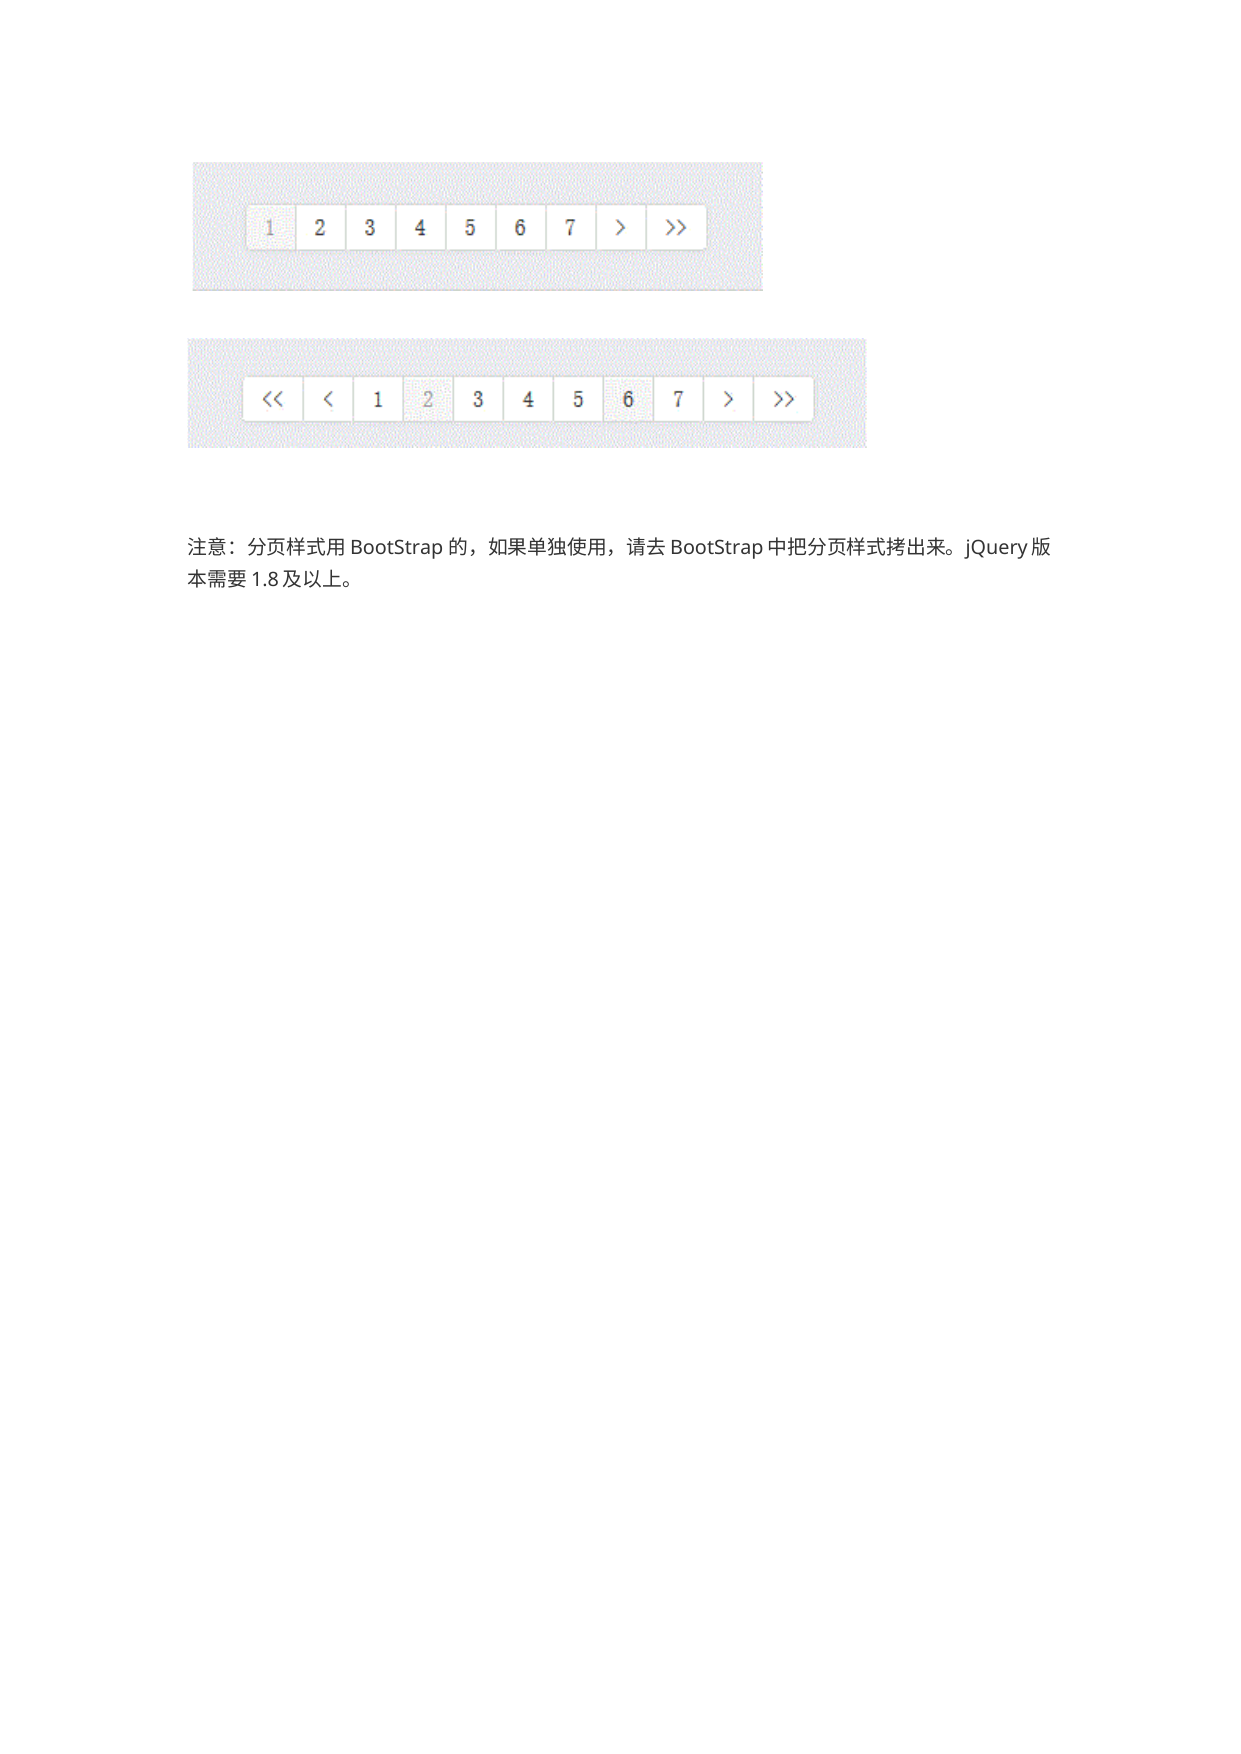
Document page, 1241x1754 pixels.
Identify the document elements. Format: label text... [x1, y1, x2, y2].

text 注意：分页样式用BootStrap 的，如果单独使用，请去BootStrap中把分页样式拷出来。jQuery版本需要1.8及以上。 [187, 529, 1053, 594]
picture [192, 162, 763, 291]
picture [187, 338, 867, 448]
